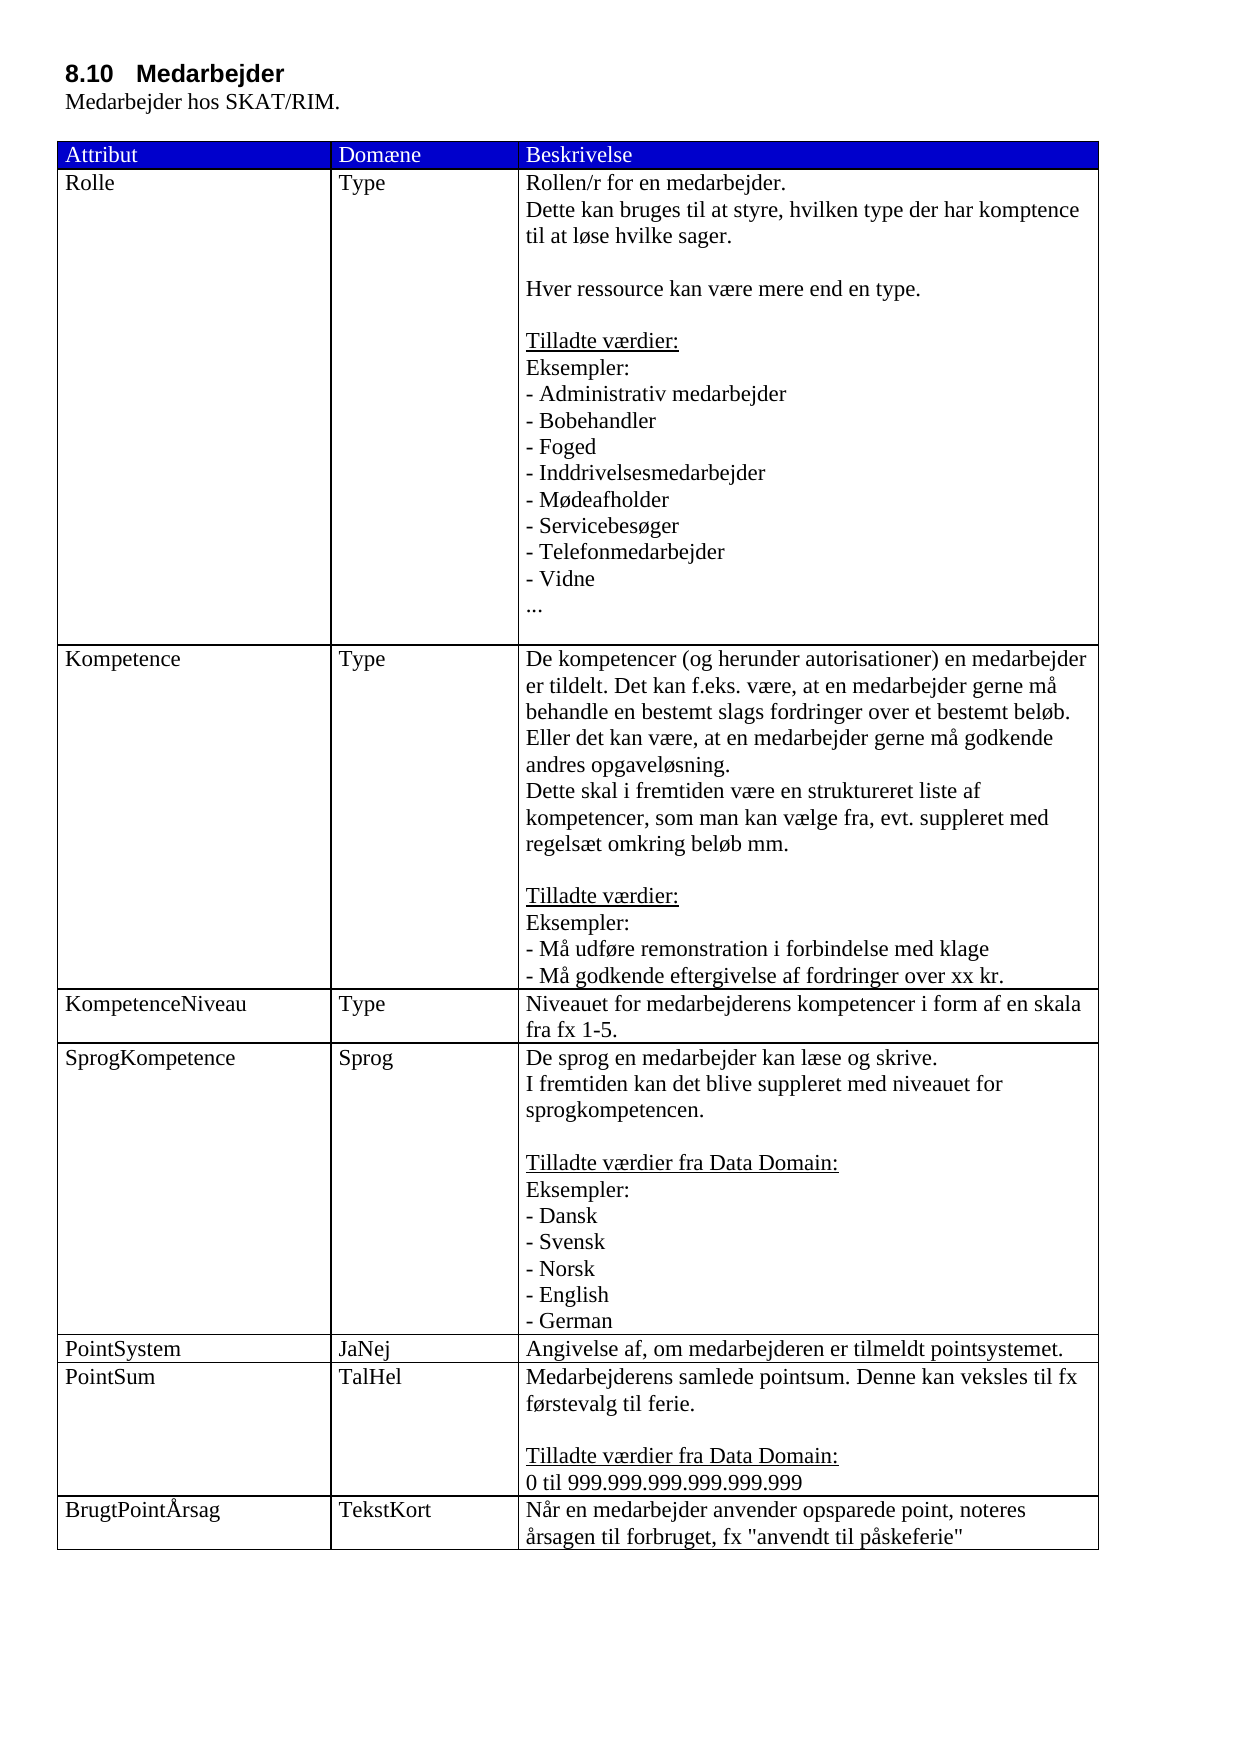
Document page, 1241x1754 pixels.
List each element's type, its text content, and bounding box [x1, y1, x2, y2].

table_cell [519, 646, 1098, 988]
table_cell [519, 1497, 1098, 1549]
subtitle Medarbejder [65, 59, 1181, 88]
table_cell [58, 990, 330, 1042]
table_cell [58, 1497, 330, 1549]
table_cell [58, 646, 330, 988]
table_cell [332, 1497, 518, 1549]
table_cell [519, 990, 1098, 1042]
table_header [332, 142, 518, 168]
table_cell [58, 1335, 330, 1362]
text Medarbejder hos SKAT/RIM. [65, 88, 1181, 114]
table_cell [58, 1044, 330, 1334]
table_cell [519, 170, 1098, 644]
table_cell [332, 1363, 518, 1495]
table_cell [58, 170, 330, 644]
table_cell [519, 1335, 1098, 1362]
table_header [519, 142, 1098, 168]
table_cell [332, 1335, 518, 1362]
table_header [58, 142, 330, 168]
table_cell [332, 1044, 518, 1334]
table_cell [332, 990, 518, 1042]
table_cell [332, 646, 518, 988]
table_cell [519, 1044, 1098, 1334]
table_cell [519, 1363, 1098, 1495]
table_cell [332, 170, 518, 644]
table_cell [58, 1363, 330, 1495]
